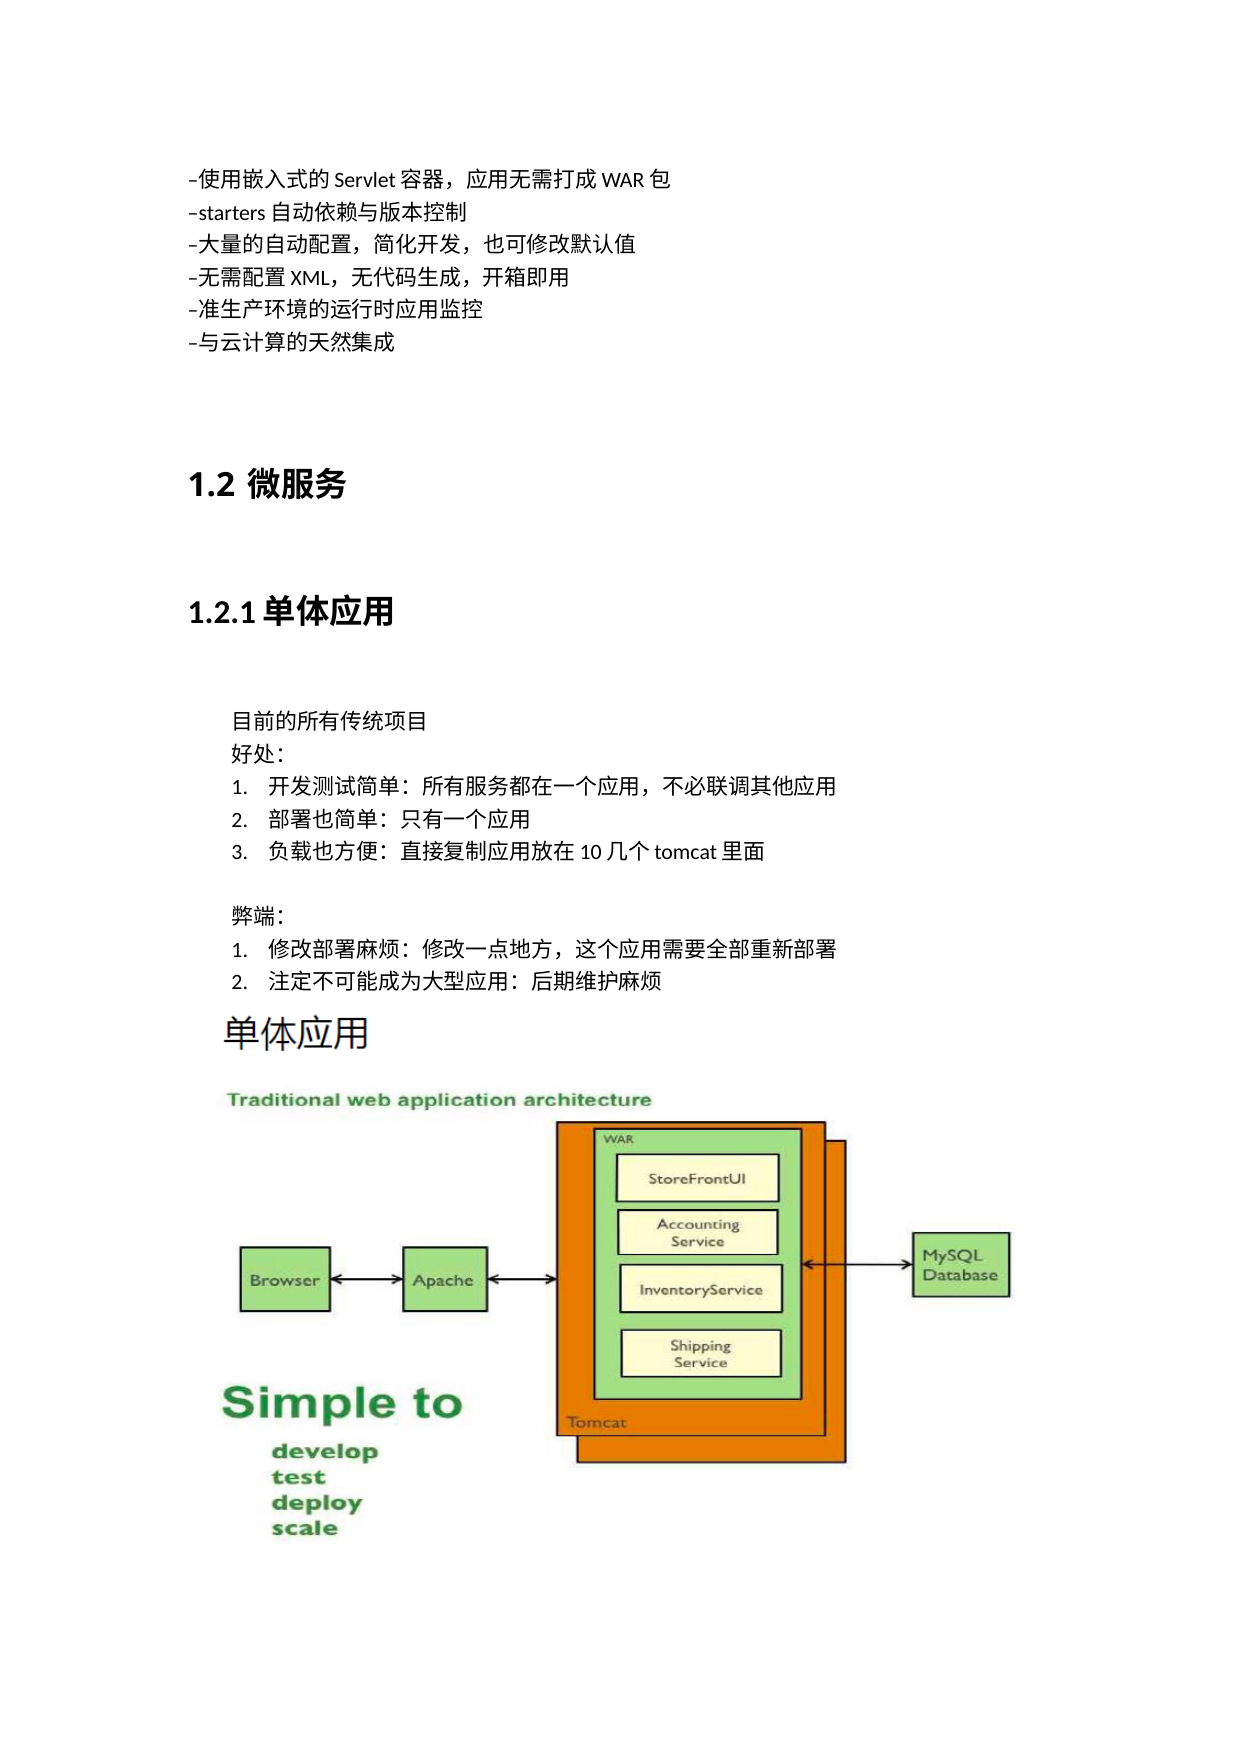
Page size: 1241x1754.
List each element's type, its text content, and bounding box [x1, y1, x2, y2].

list 注定不可能成为大型应用：后期维护麻烦 [231, 964, 1053, 996]
list 修改部署麻烦：修改一点地方，这个应用需要全部重新部署 [231, 931, 1053, 964]
text –大量的自动配置，简化开发，也可修改默认值 [187, 227, 1053, 259]
subtitle 单体应用 [187, 576, 1053, 641]
text 目前的所有传统项目 [231, 704, 1053, 736]
text –无需配置XML，无代码生成，开箱即用 [187, 259, 1053, 292]
text 好处： [231, 736, 1053, 769]
text –准生产环境的运行时应用监控 [187, 292, 1053, 324]
text –starters自动依赖与版本控制 [187, 194, 1053, 227]
text 弊端： [231, 899, 1053, 931]
text –与云计算的天然集成 [187, 324, 1053, 357]
list 负载也方便：直接复制应用放在10几个tomcat里面 [231, 834, 1053, 866]
list 开发测试简单：所有服务都在一个应用，不必联调其他应用 [231, 769, 1053, 801]
subtitle 微服务 [187, 449, 1053, 514]
text –使用嵌入式的Servlet容器，应用无需打成WAR包 [187, 162, 1053, 194]
list 部署也简单：只有一个应用 [231, 801, 1053, 834]
picture [187, 996, 1053, 1545]
